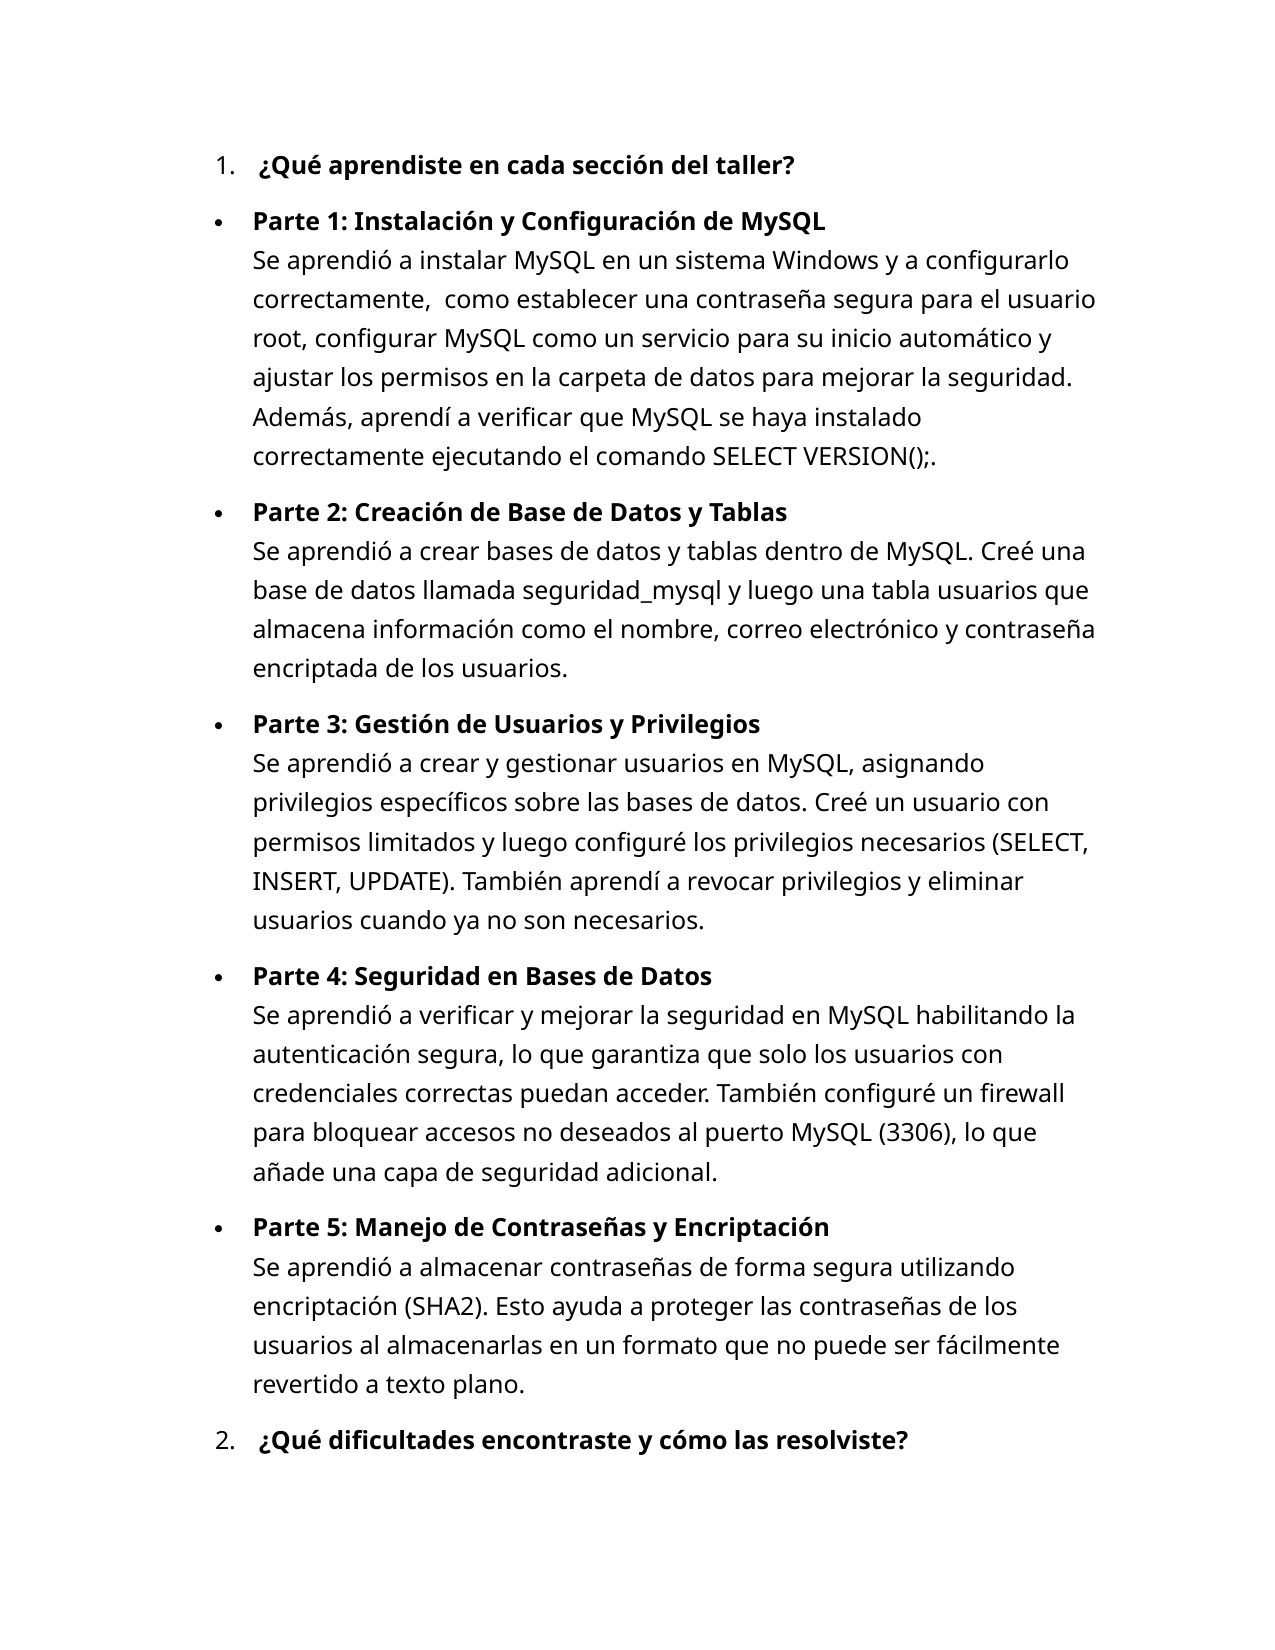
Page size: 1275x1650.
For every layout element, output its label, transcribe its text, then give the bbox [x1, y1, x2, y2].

list Parte 3: Gestión de Usuarios y Privilegios Se aprendió a crear y gestionar usuarios en MySQL, asignando privilegios específicos sobre las bases de datos. Creé un usuario con permisos limitados y luego configuré los privilegios necesarios (SELECT, INSERT, UPDATE). También aprendí a revocar privilegios y eliminar usuarios cuando ya no son necesarios. [215, 707, 1098, 937]
list Parte 4: Seguridad en Bases de Datos Se aprendió a verificar y mejorar la seguridad en MySQL habilitando la autenticación segura, lo que garantiza que solo los usuarios con credenciales correctas puedan acceder. También configuré un firewall para bloquear accesos no deseados al puerto MySQL (3306), lo que añade una capa de seguridad adicional. [215, 958, 1098, 1188]
list Parte 2: Creación de Base de Datos y Tablas Se aprendió a crear bases de datos y tablas dentro de MySQL. Creé una base de datos llamada seguridad_mysql y luego una tabla usuarios que almacena información como el nombre, correo electrónico y contraseña encriptada de los usuarios. [215, 494, 1098, 685]
list Parte 1: Instalación y Configuración de MySQL Se aprendió a instalar MySQL en un sistema Windows y a configurarlo correctamente, como establecer una contraseña segura para el usuario root, configurar MySQL como un servicio para su inicio automático y ajustar los permisos en la carpeta de datos para mejorar la seguridad. Además, aprendí a verificar que MySQL se haya instalado correctamente ejecutando el comando SELECT VERSION();. [215, 203, 1098, 472]
list ¿Qué dificultades encontraste y cómo las resolviste? [215, 1423, 1098, 1457]
list Parte 5: Manejo de Contraseñas y Encriptación Se aprendió a almacenar contraseñas de forma segura utilizando encriptación (SHA2). Esto ayuda a proteger las contraseñas de los usuarios al almacenarlas en un formato que no puede ser fácilmente revertido a texto plano. [215, 1210, 1098, 1401]
list ¿Qué aprendiste en cada sección del taller? [215, 148, 1098, 182]
